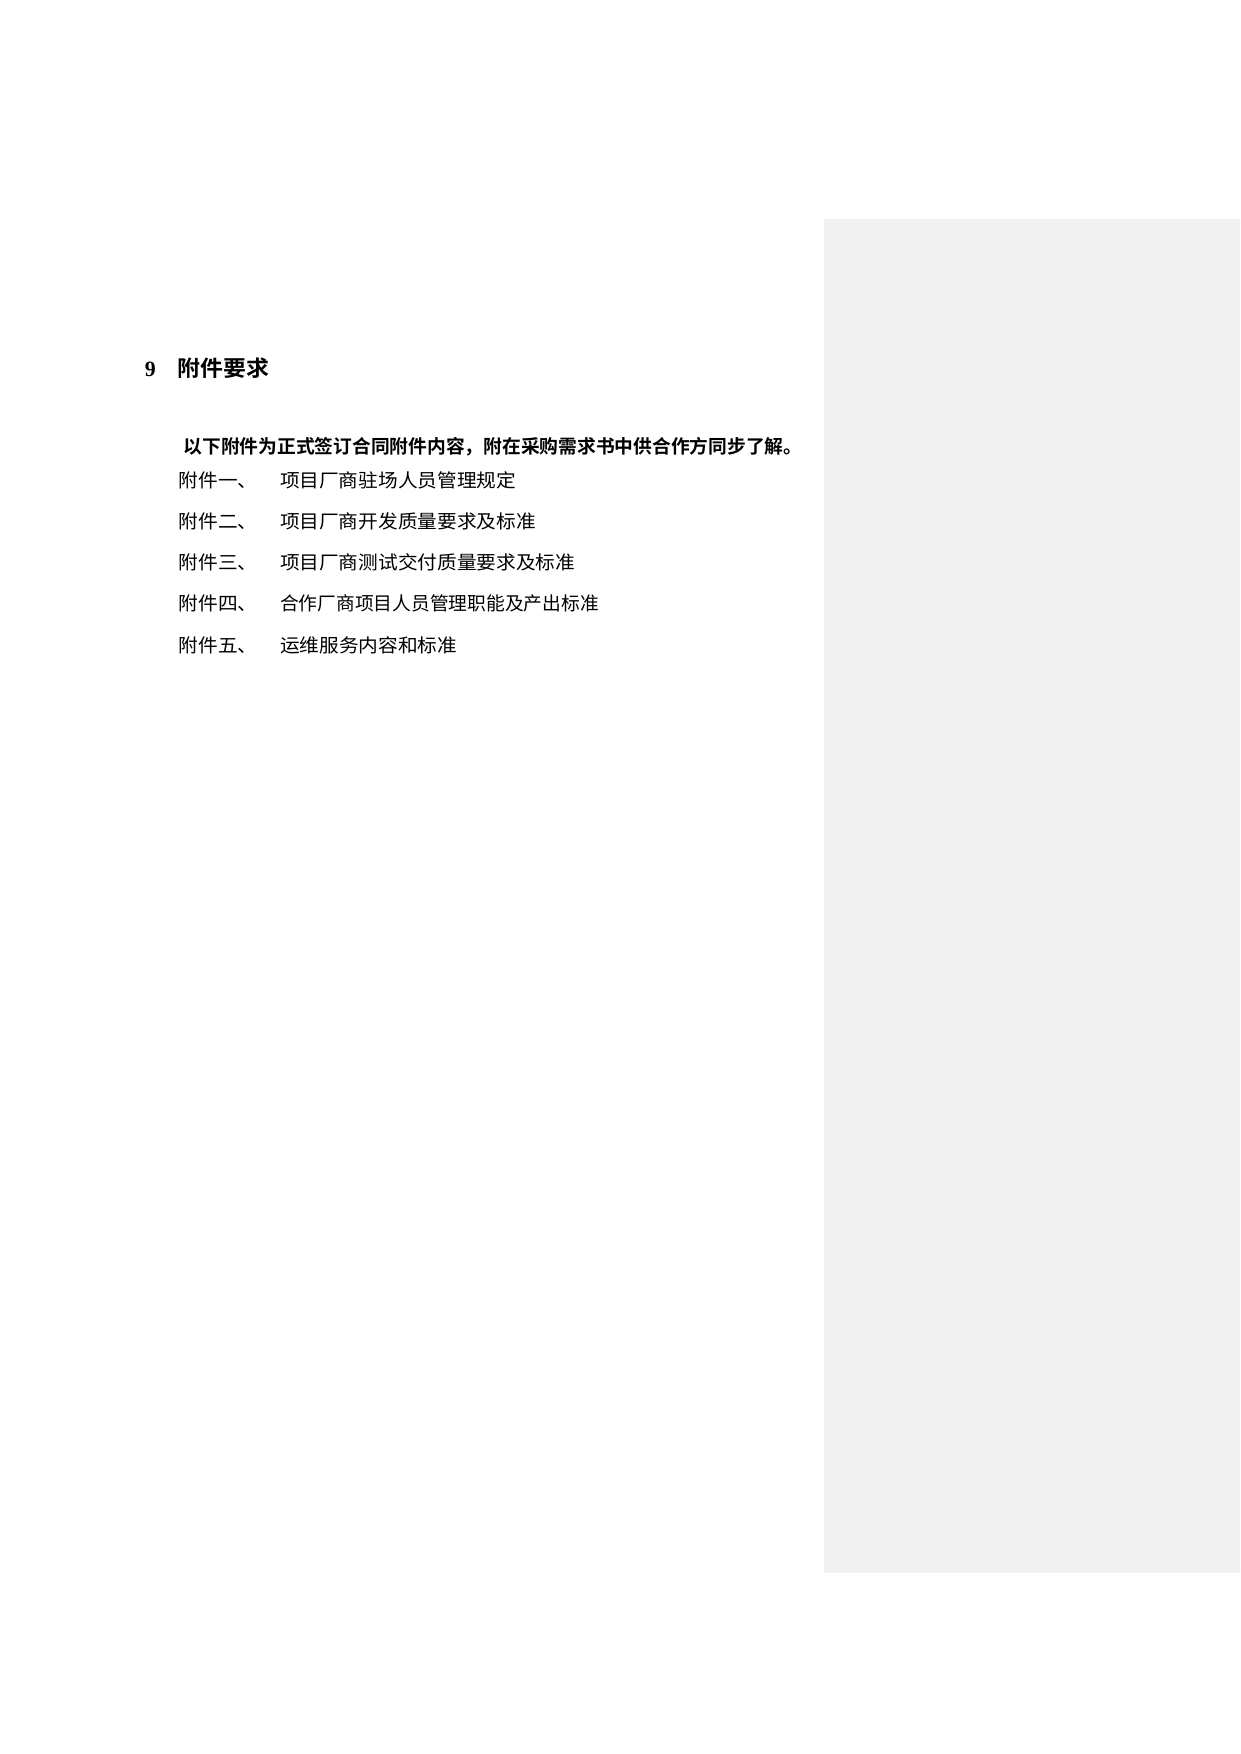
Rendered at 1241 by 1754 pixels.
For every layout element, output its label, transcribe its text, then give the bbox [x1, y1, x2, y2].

text 附件二、 项目厂商开发质量要求及标准 [178, 507, 823, 534]
text 附件三、 项目厂商测试交付质量要求及标准 [178, 548, 823, 575]
text 以下附件为正式签订合同附件内容，附在采购需求书中供合作方同步了解。 附件一、 项目厂商驻场人员管理规定 [178, 432, 822, 493]
list 附件要求 [144, 351, 823, 383]
text 附件四、 合作厂商项目人员管理职能及产出标准附件五、 运维服务内容和标准 [178, 589, 608, 658]
